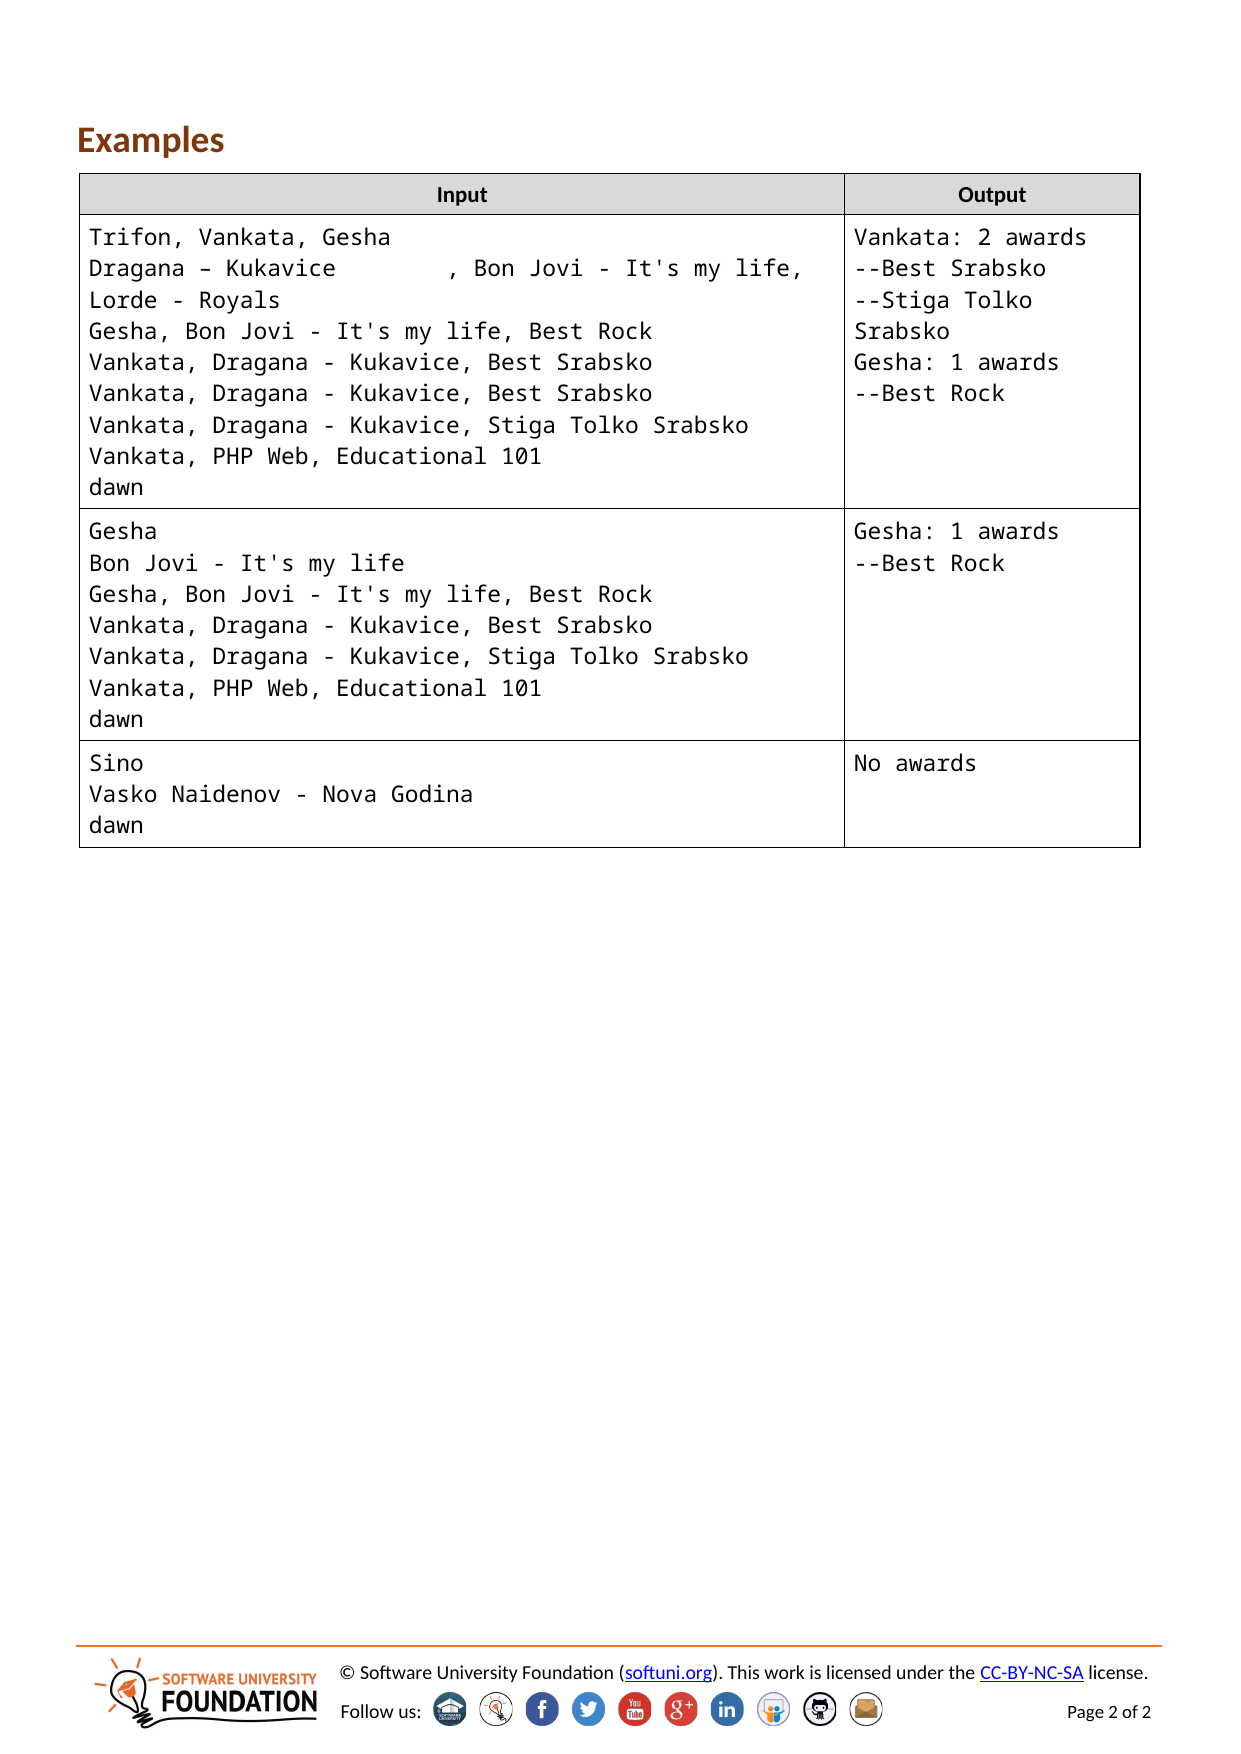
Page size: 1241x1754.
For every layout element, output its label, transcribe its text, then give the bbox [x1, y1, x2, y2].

picture [525, 1692, 559, 1726]
picture [664, 1692, 698, 1726]
picture [757, 1692, 790, 1726]
table_header Output [845, 174, 1139, 214]
table_header Input [80, 174, 844, 214]
table_cell Gesha Bon Jovi - It's my life Gesha, Bon Jovi - It's my life, Best Rock Vankata, Dragana - Kukavice, Best Srabsko Vankata, Dragana - Kukavice, Stiga Tolko Srabsko Vankata, PHP Web, Educational 101 dawn [80, 509, 844, 740]
subtitle Examples [77, 116, 1163, 162]
picture [710, 1692, 744, 1726]
picture [618, 1692, 652, 1726]
picture [433, 1692, 467, 1726]
table_cell Sino Vasko Naidenov - Nova Godina dawn [80, 741, 844, 847]
picture [479, 1692, 513, 1726]
table_cell Gesha: 1 awards --Best Rock [845, 509, 1139, 740]
table_cell No awards [845, 741, 1139, 847]
picture [93, 1656, 317, 1729]
picture [572, 1692, 605, 1726]
table_cell Trifon, Vankata, Gesha Dragana – Kukavice , Bon Jovi - It's my life, Lorde - Royals Gesha, Bon Jovi - It's my life, Best Rock Vankata, Dragana - Kukavice, Best Srabsko Vankata, Dragana - Kukavice, Best Srabsko Vankata, Dragana - Kukavice, Stiga Tolko Srabsko Vankata, PHP Web, Educational 101 dawn [80, 215, 844, 508]
picture [849, 1692, 883, 1726]
table_cell Vankata: 2 awards --Best Srabsko --Stiga Tolko Srabsko Gesha: 1 awards --Best Rock [845, 215, 1139, 508]
picture [803, 1692, 837, 1726]
